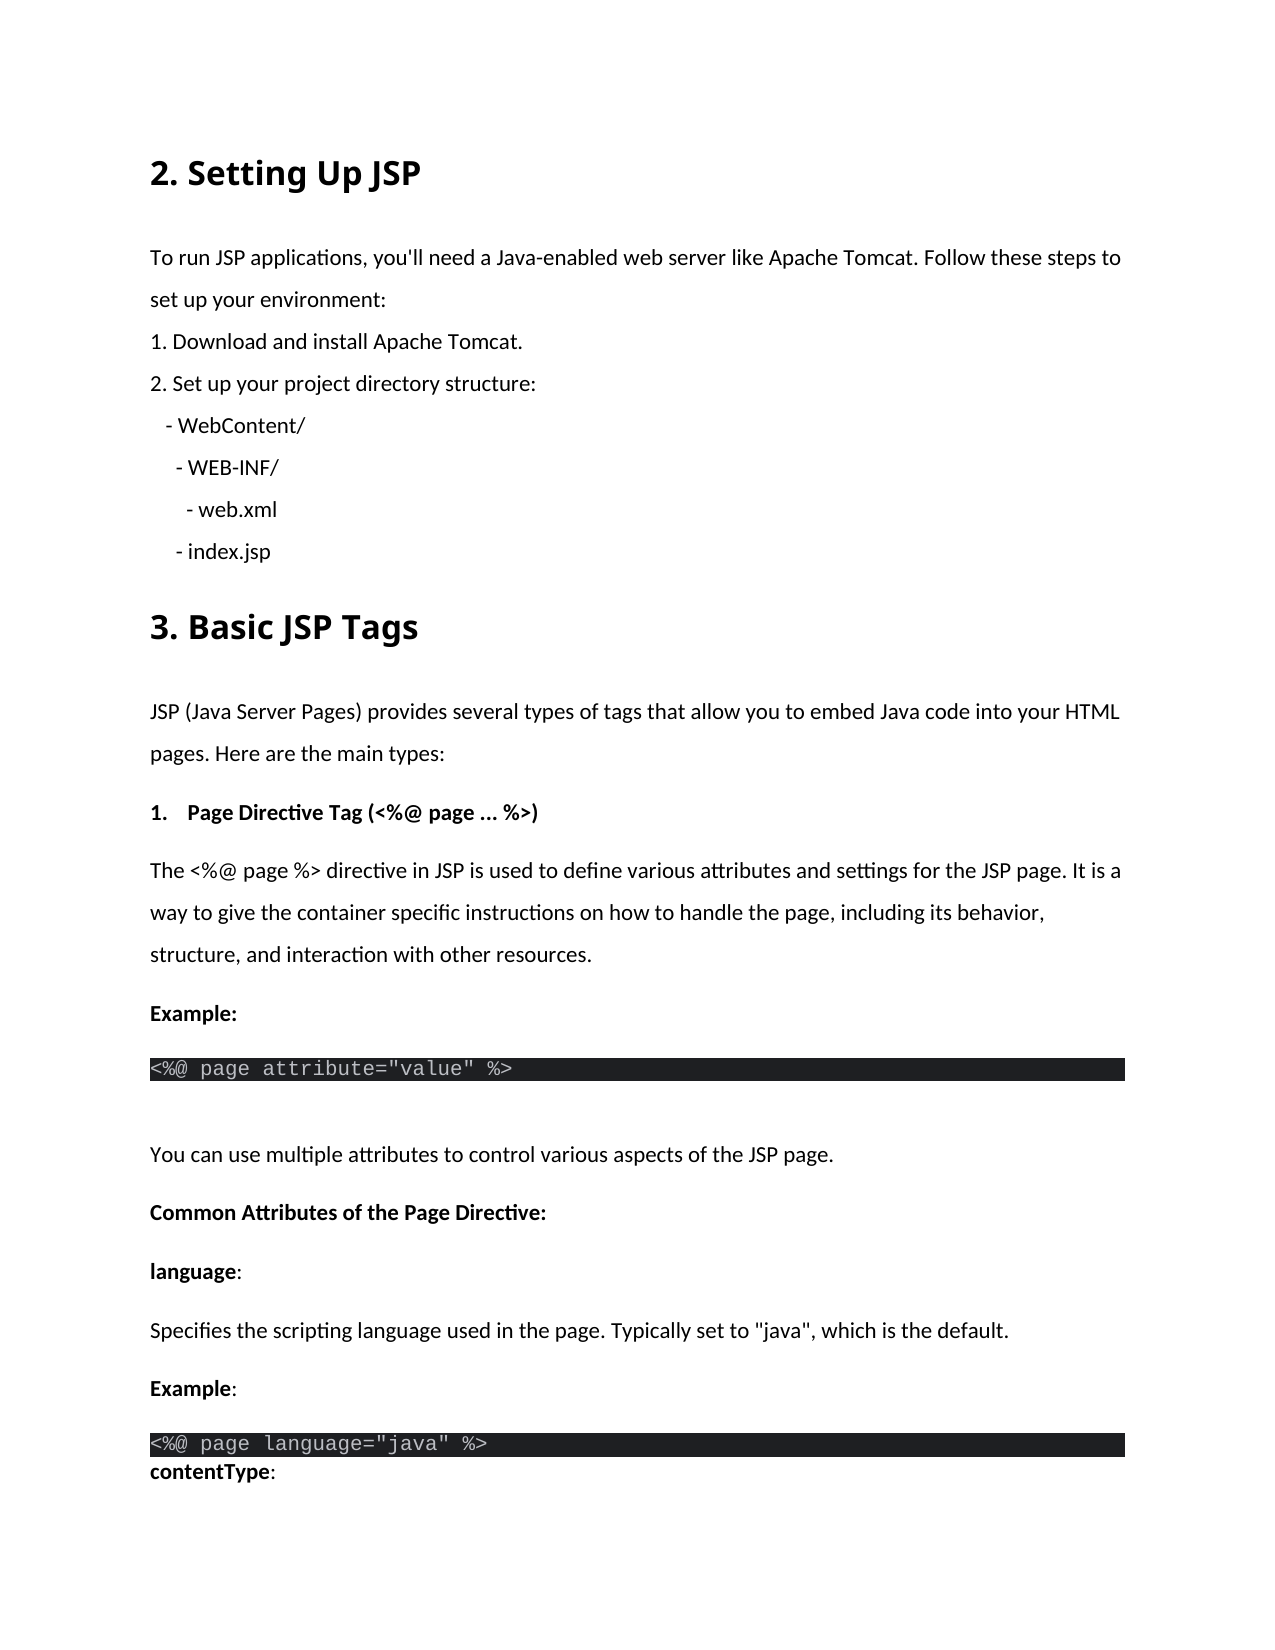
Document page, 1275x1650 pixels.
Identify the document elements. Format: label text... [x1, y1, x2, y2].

text The <%@ page %> directive in JSP is used to define various attributes and settings for the JSP page. It is a way to give the container specific instructions on how to handle the page, including its behavior, structure, and interaction with other resources. [150, 856, 1125, 968]
text <%@ page language="java" %> [150, 1433, 1125, 1457]
text You can use multiple attributes to control various aspects of the JSP page. [150, 1140, 1125, 1168]
text Example: [150, 1374, 1125, 1402]
text To run JSP applications, you'll need a Java-enabled web server like Apache Tomcat. Follow these steps to set up your environment: 1. Download and install Apache Tomcat. 2. Set up your project directory structure: - WebContent/ - WEB-INF/ - web.xml - index.jsp [150, 243, 1125, 565]
text contentType: [150, 1457, 1125, 1485]
text Specifies the scripting language used in the page. Typically set to "java", which is the default. [150, 1316, 1125, 1344]
text <%@ page attribute="value" %> [150, 1058, 1125, 1081]
text Example: [150, 999, 1125, 1027]
subtitle Basic JSP Tags [150, 604, 1125, 649]
subtitle Setting Up JSP [150, 150, 1125, 195]
text Common Attributes of the Page Directive: [150, 1198, 1125, 1227]
text JSP (Java Server Pages) provides several types of tags that allow you to embed Java code into your HTML pages. Here are the main types: [150, 697, 1125, 767]
list Page Directive Tag (<%@ page ... %>) [150, 798, 1125, 826]
text language: [150, 1257, 1125, 1285]
